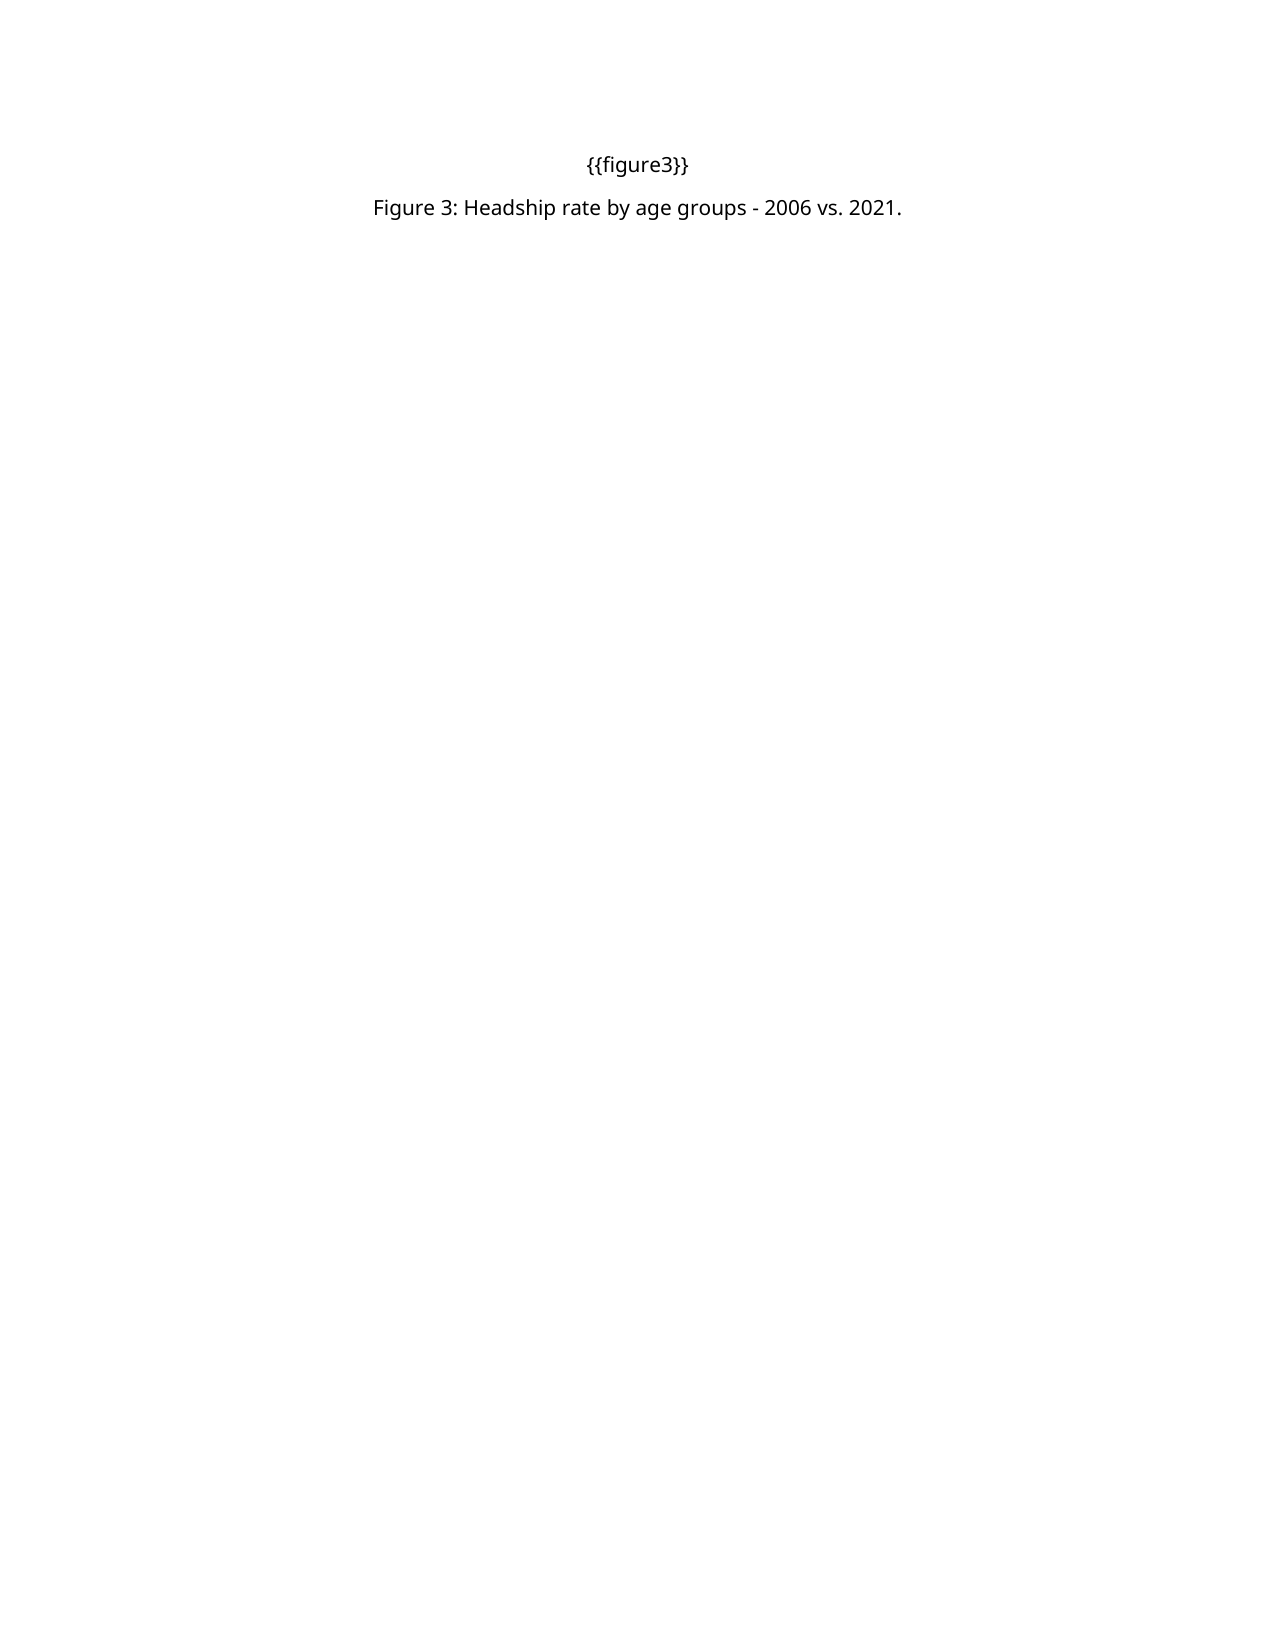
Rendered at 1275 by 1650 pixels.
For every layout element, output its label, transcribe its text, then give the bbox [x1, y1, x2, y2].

text Figure 3: Headship rate by age groups - 2006 vs. 2021. [150, 193, 1125, 221]
text {{figure3}} [150, 150, 1125, 178]
